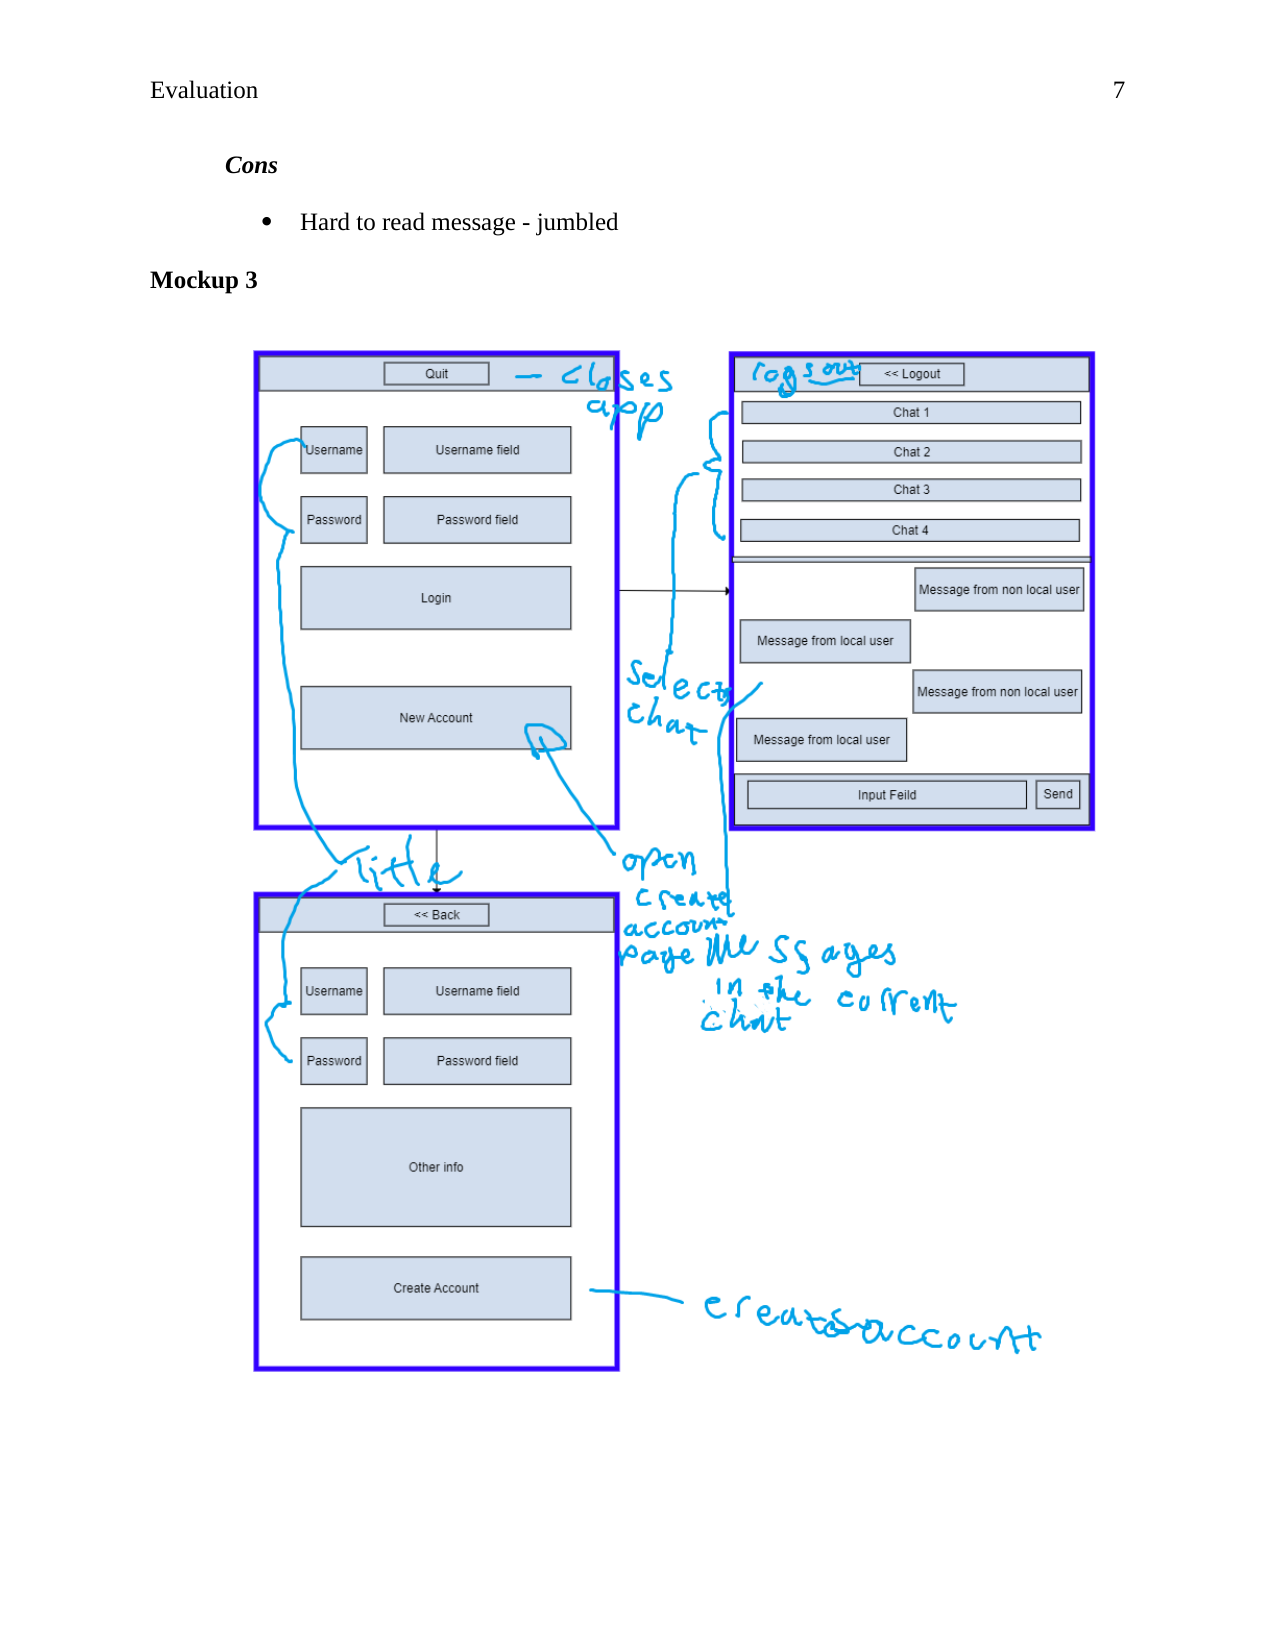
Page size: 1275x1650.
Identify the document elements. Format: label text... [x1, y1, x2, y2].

subtitle Mockup 3 [150, 265, 1125, 294]
picture [225, 322, 1123, 1401]
subtitle Cons [150, 150, 1125, 179]
list Hard to read message - jumbled [262, 207, 1125, 236]
